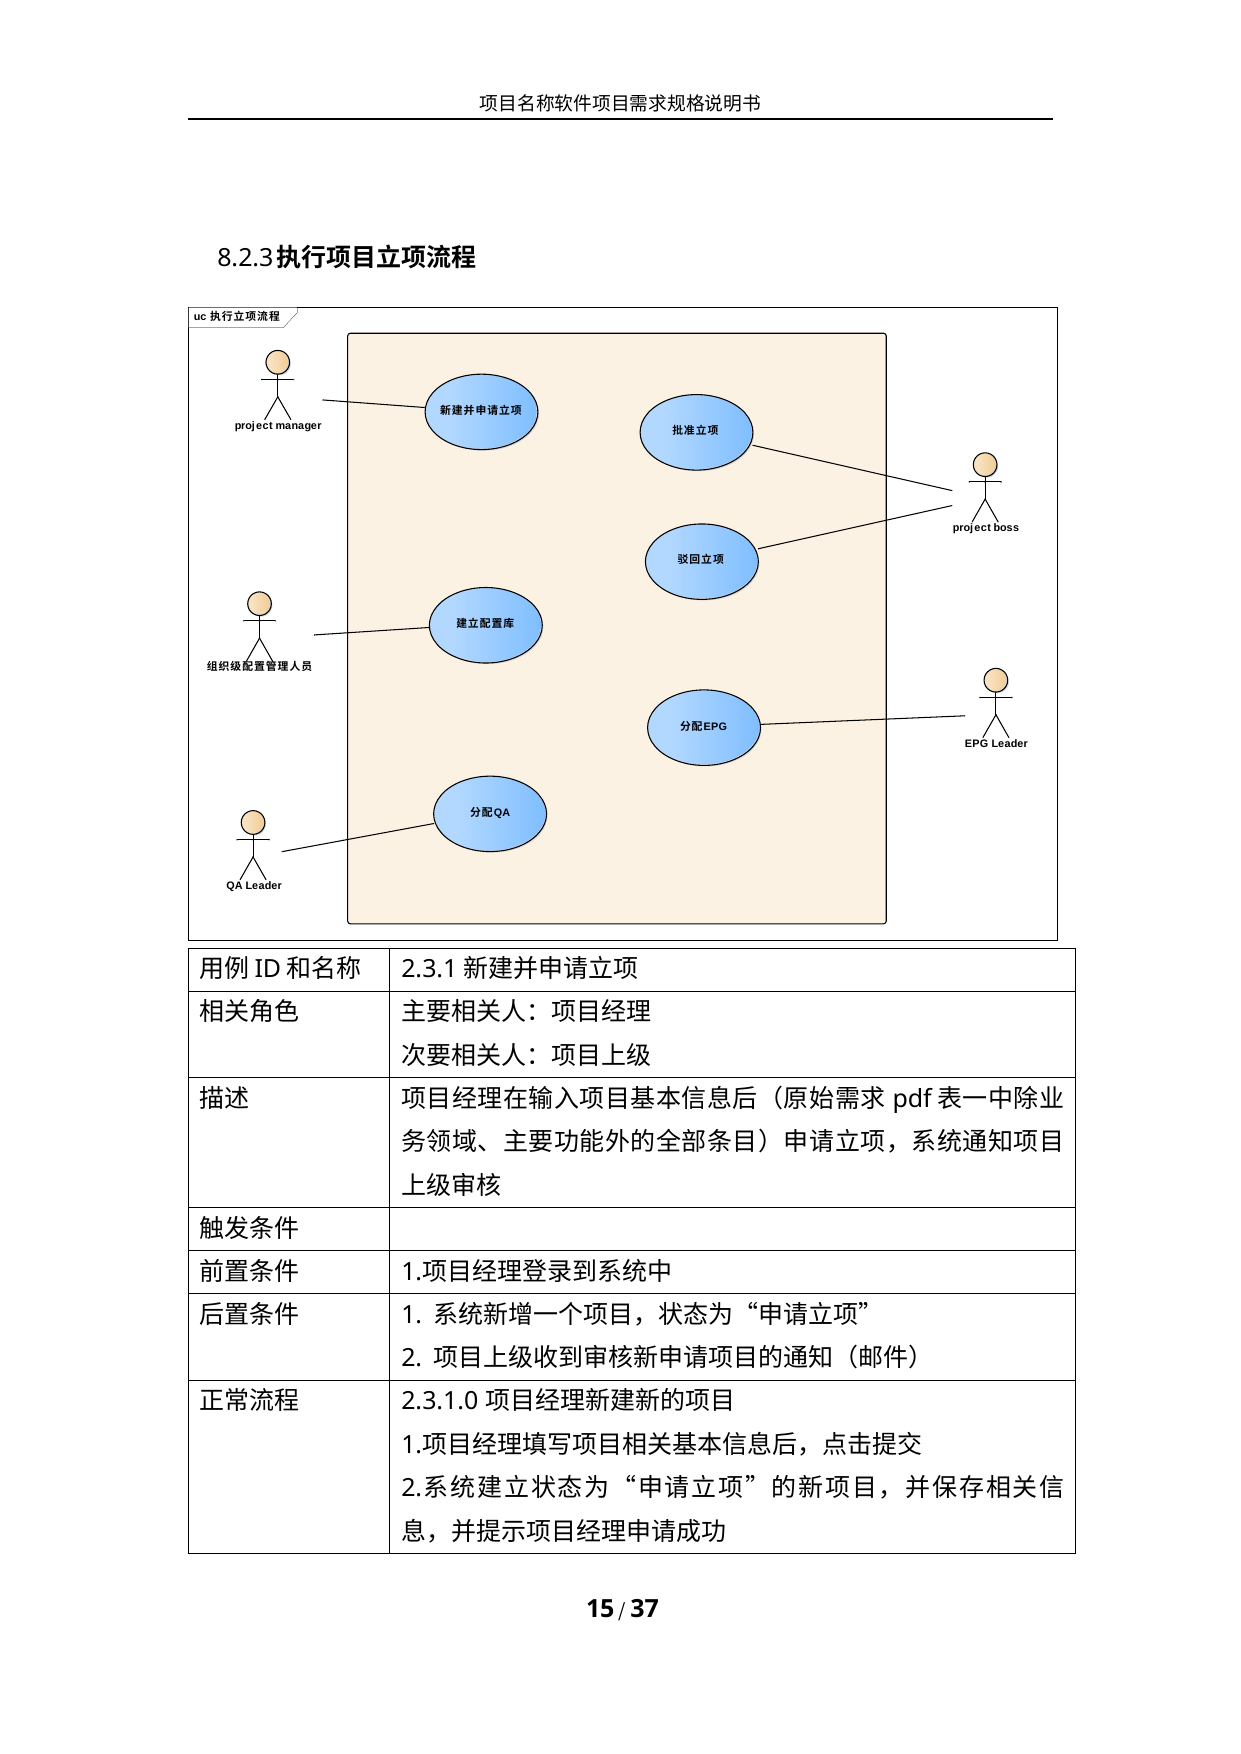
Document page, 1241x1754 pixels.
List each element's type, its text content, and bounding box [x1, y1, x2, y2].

table_cell 1.项目经理登录到系统中 [390, 1251, 1075, 1293]
table_header 用例ID和名称 [189, 949, 389, 991]
table_cell 前置条件 [189, 1251, 389, 1293]
table_cell 正常流程 [189, 1381, 389, 1553]
table_cell 主要相关人：项目经理 次要相关人：项目上级 [390, 992, 1075, 1077]
table_cell 触发条件 [189, 1208, 389, 1250]
table_cell 项目经理在输入项目基本信息后（原始需求pdf表一中除业务领域、主要功能外的全部条目）申请立项，系统通知项目上级审核 [390, 1078, 1075, 1207]
subtitle 执行项目立项流程 [217, 237, 1053, 274]
table_cell 描述 [189, 1078, 389, 1207]
table_cell 后置条件 [189, 1294, 389, 1380]
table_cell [390, 1381, 1075, 1553]
table_cell 相关角色 [189, 992, 389, 1077]
table_header 2.3.1 新建并申请立项 [390, 949, 1075, 991]
table_cell 系统新增一个项目，状态为“申请立项” 项目上级收到审核新申请项目的通知（邮件） [390, 1294, 1075, 1380]
table_cell [390, 1208, 1075, 1250]
